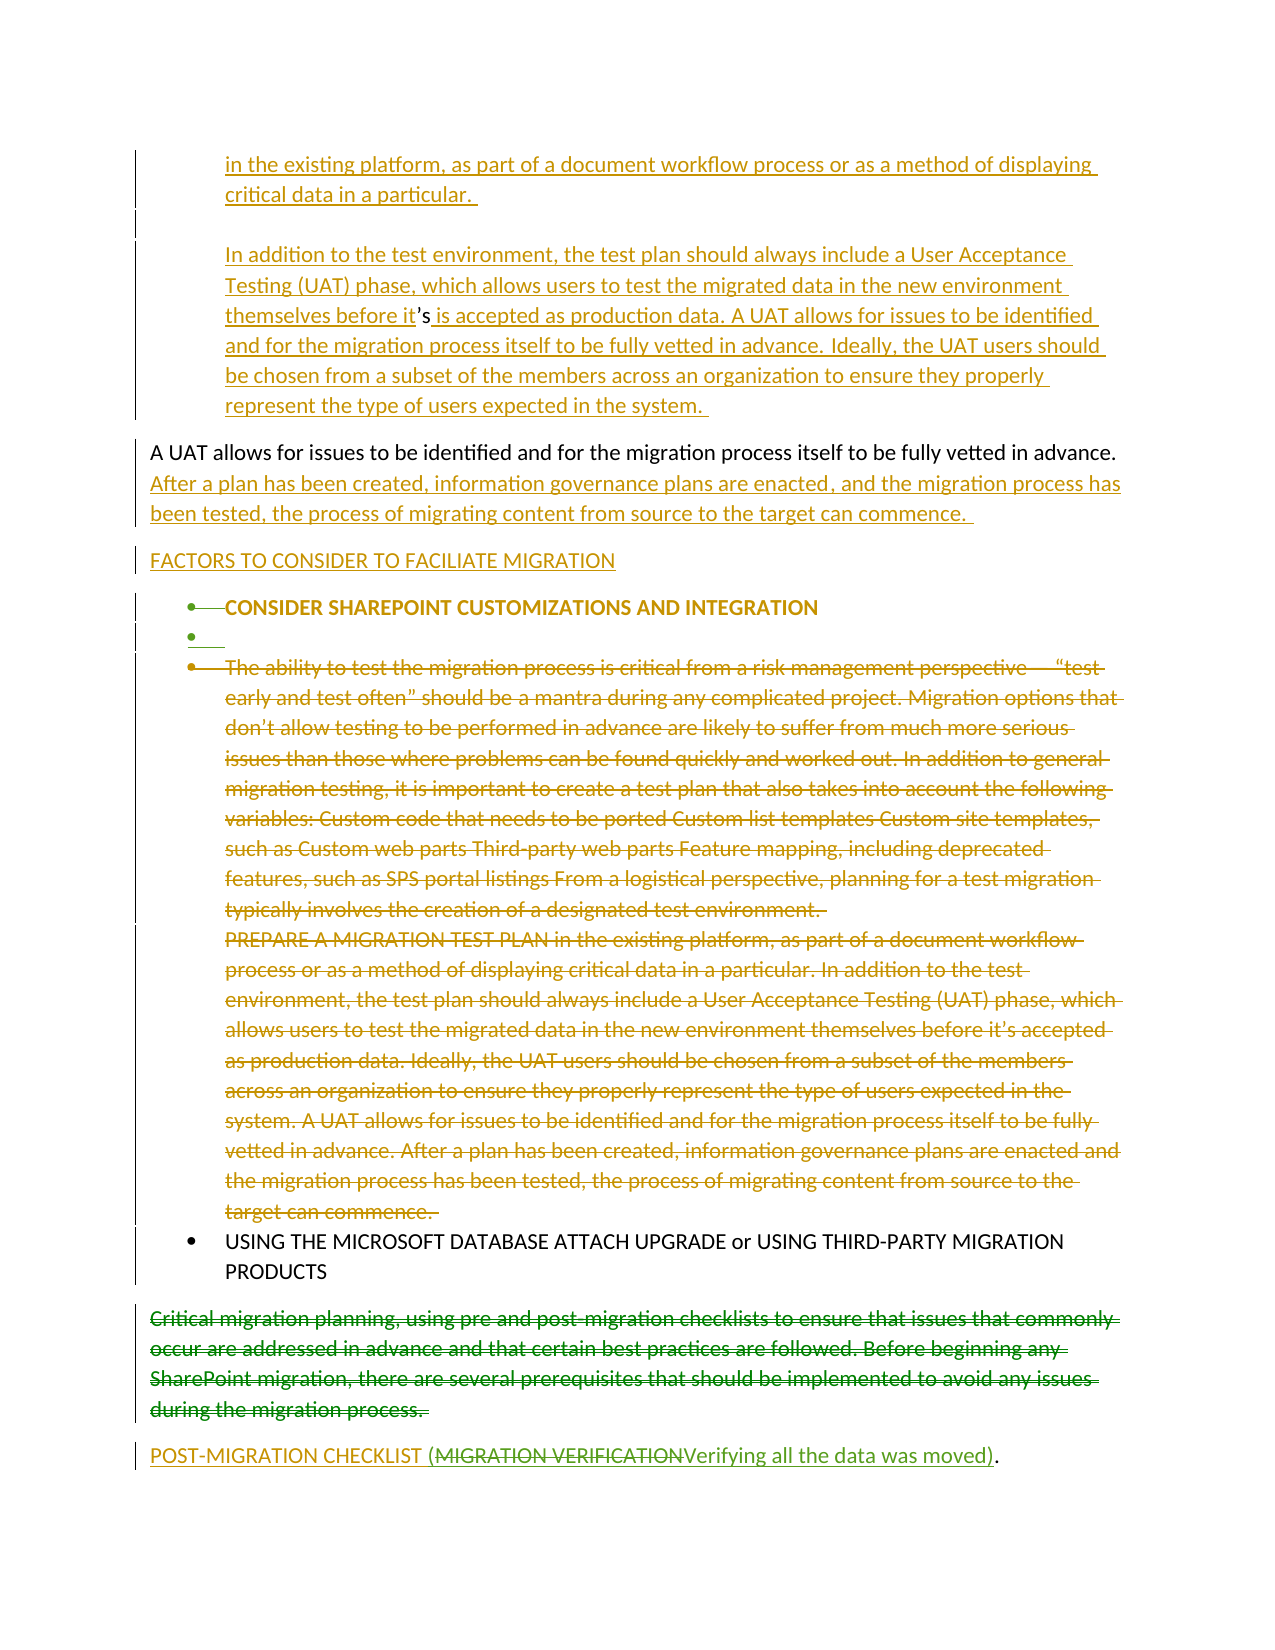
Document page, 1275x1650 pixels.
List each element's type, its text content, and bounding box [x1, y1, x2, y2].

list USING THE MICROSOFT DATABASE ATTACH UPGRADE or USING THIRD-PARTY MIGRATION PRODUCTS [187, 1227, 1125, 1285]
list CONSIDER SHAREPOINT CUSTOMIZATIONS AND INTEGRATION [187, 593, 1125, 621]
